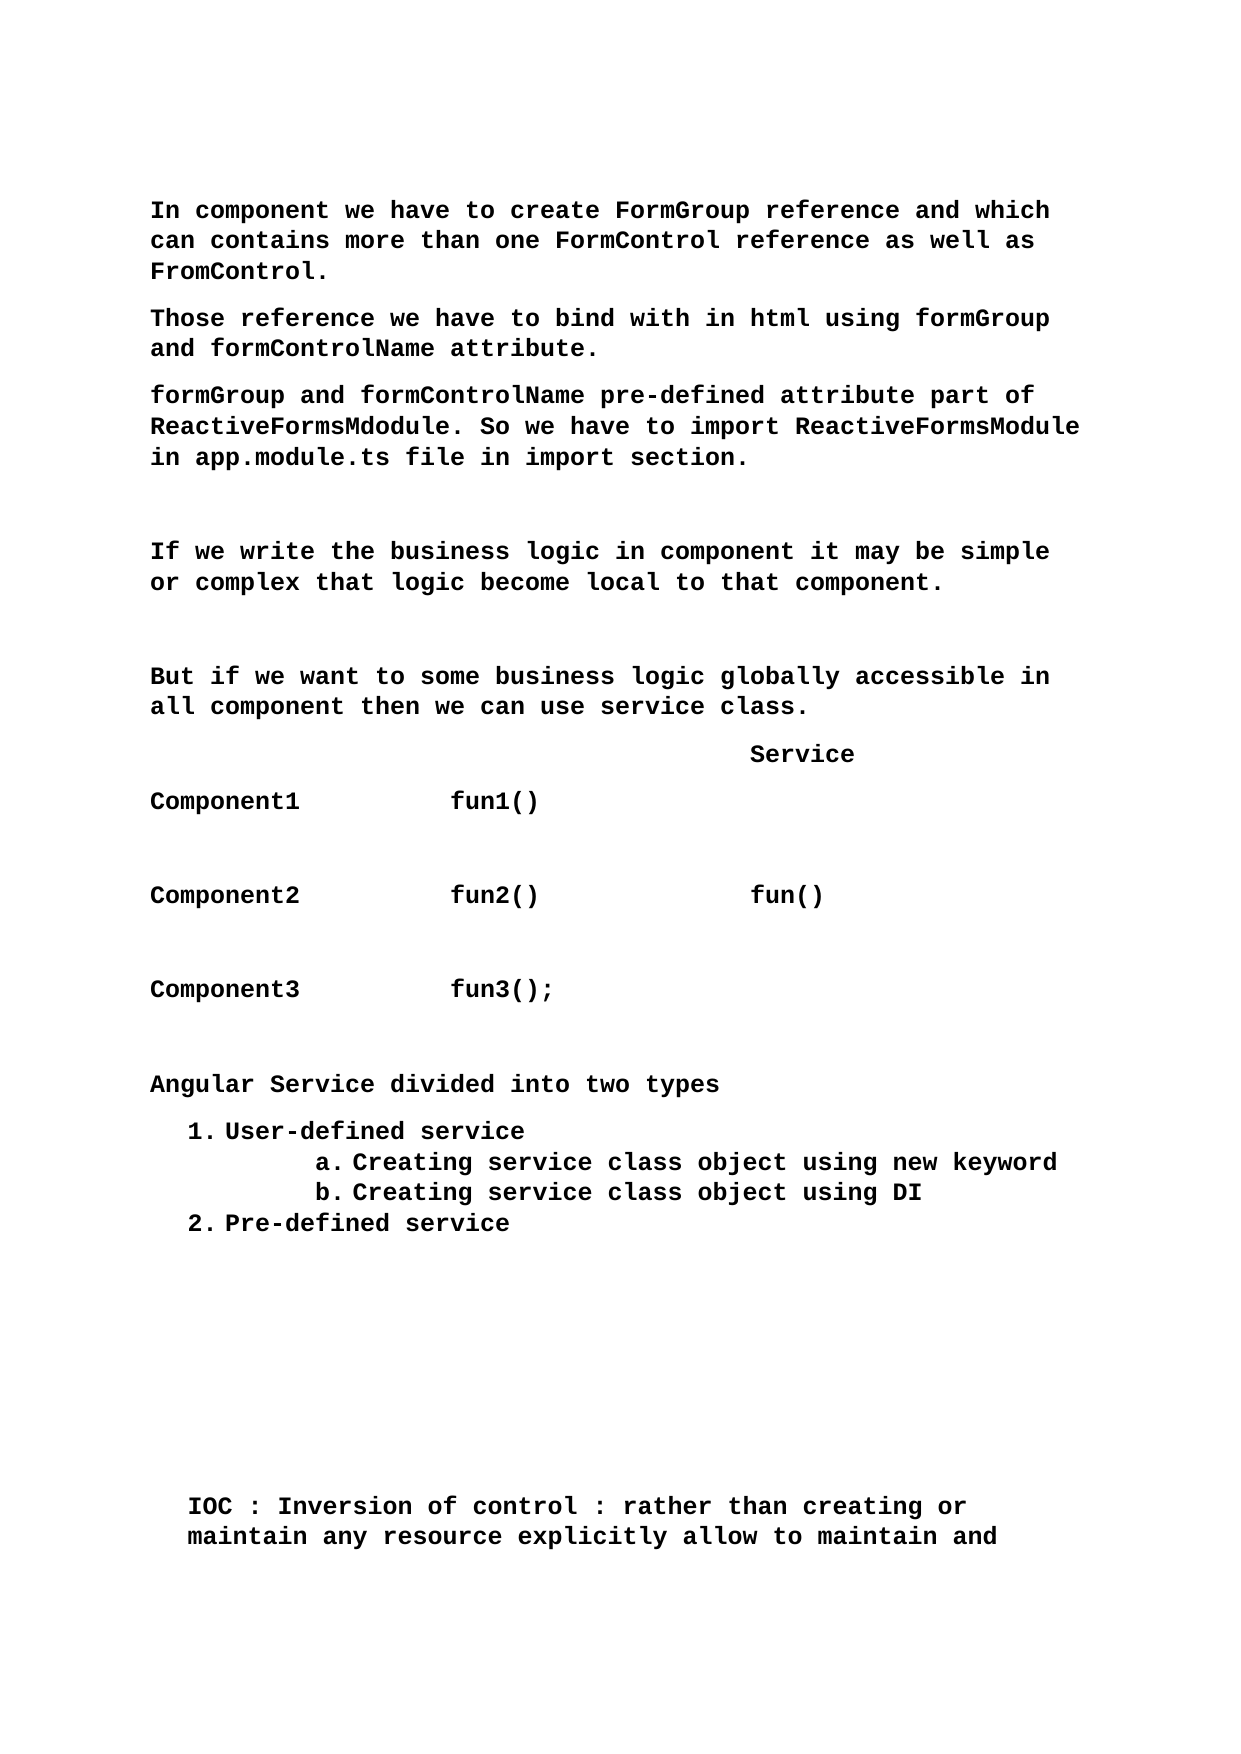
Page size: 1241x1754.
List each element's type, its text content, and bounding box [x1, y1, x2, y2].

text If we write the business logic in component it may be simple or complex that logic become local to that component. [150, 538, 1090, 597]
text Component3 fun3(); [150, 977, 1090, 1005]
list Creating service class object using new keyword [315, 1149, 1090, 1177]
text But if we want to some business logic globally accessible in all component then we can use service class. [150, 663, 1090, 722]
text In component we have to create FormGroup reference and which can contains more than one FormControl reference as well as FromControl. [150, 197, 1090, 287]
text Service [150, 741, 1090, 769]
text Component2 fun2() fun() [150, 883, 1090, 911]
text formGroup and formControlName pre-defined attribute part of ReactiveFormsMdodule. So we have to import ReactiveFormsModule in app.module.ts file in import section. [150, 383, 1090, 472]
list Creating service class object using DI [315, 1180, 1090, 1208]
text Angular Service divided into two types [150, 1071, 1090, 1100]
text Component1 fun1() [150, 788, 1090, 817]
list User-defined service [187, 1119, 1090, 1147]
list Pre-defined service [187, 1210, 1090, 1238]
text Those reference we have to bind with in html using formGroup and formControlName attribute. [150, 305, 1090, 364]
